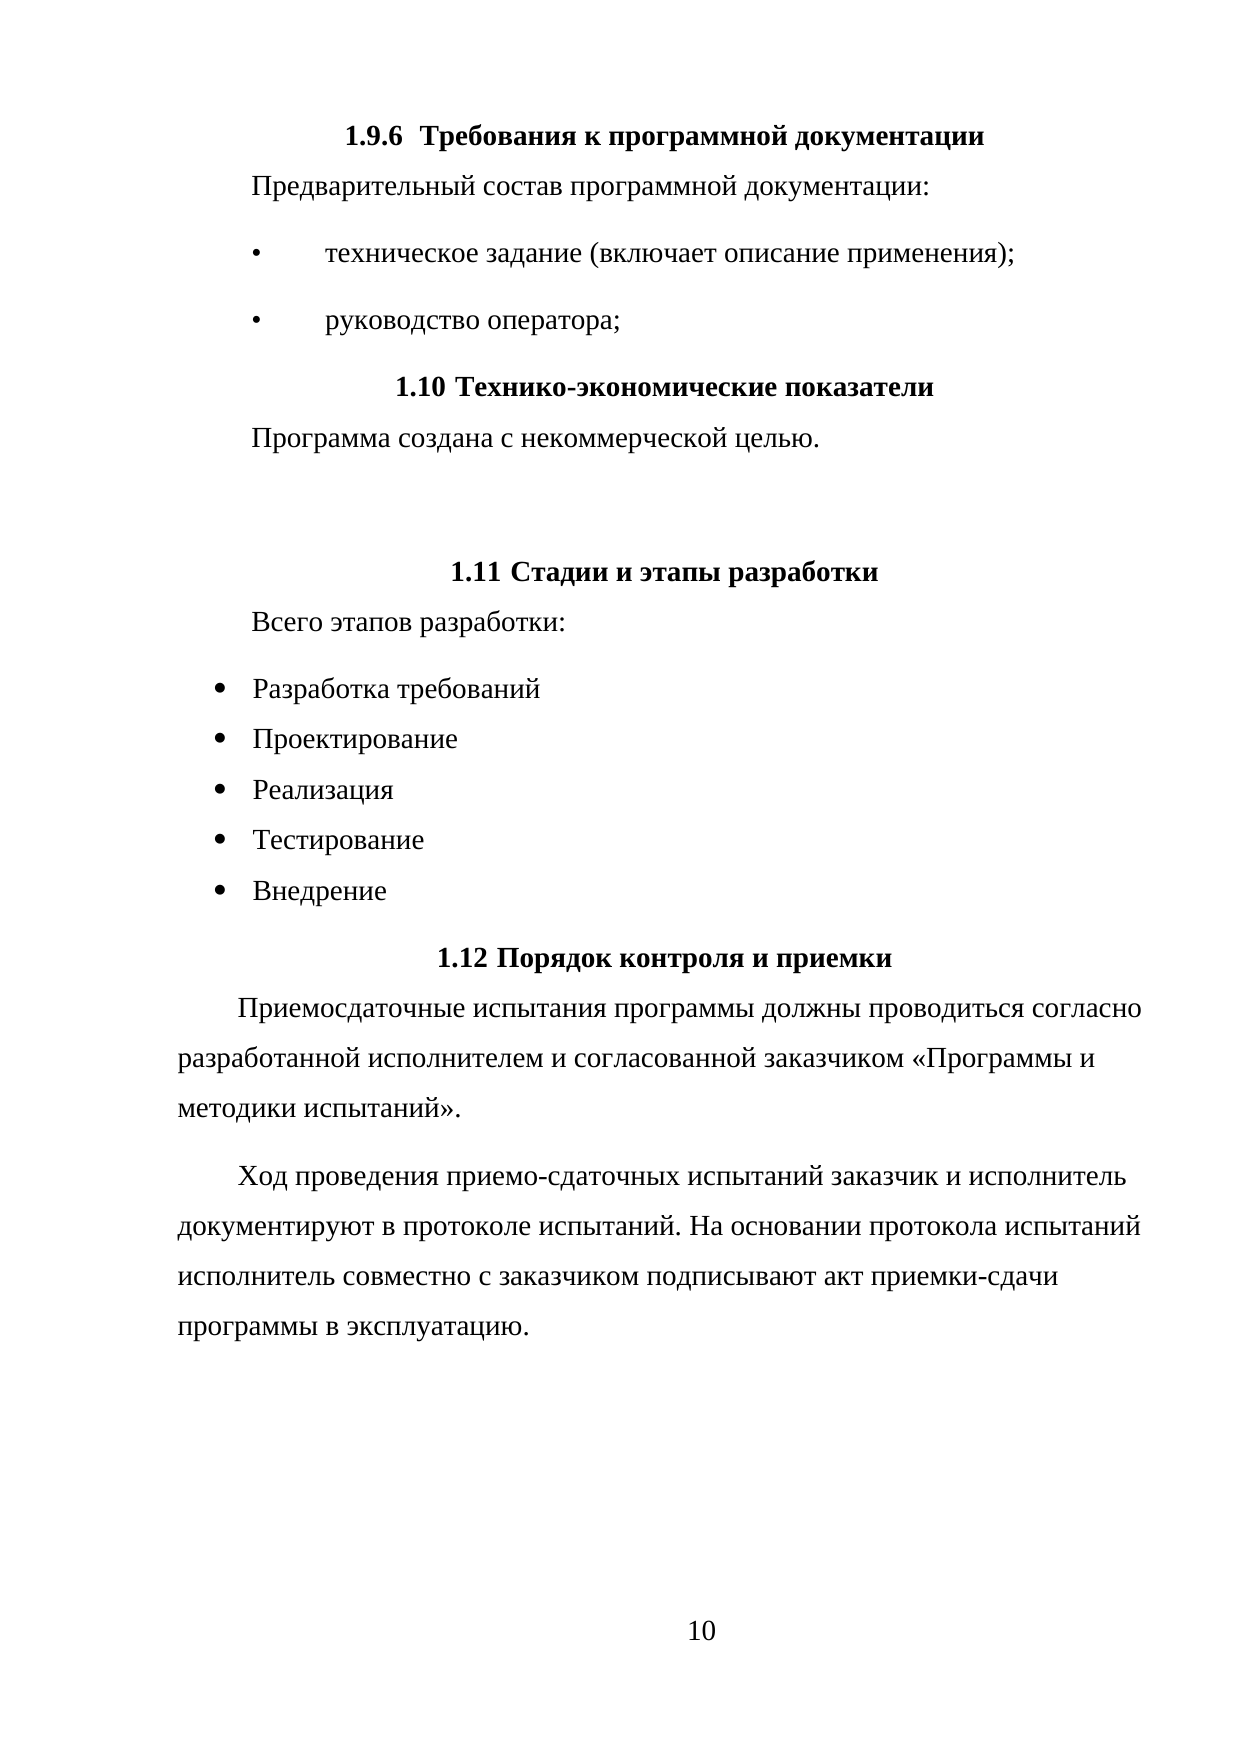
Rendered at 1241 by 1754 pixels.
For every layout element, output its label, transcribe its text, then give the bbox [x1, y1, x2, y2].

text Ход проведения приемо-сдаточных испытаний заказчик и исполнитель документируют в протоколе испытаний. На основании протокола испытаний исполнитель совместно с заказчиком подписывают акт приемки-сдачи программы в эксплуатацию. [177, 1158, 1152, 1342]
text Программа создана с некоммерческой целью. [177, 420, 1152, 453]
subtitle Технико-экономические показатели [177, 369, 1152, 403]
text Всего этапов разработки: [177, 604, 1152, 637]
subtitle Стадии и этапы разработки [177, 554, 1152, 587]
list Тестирование [215, 822, 1152, 856]
list Внедрение [215, 873, 1152, 906]
subtitle Порядок контроля и приемки [177, 940, 1152, 973]
text • техническое задание (включает описание применения); [177, 235, 1152, 269]
text Приемосдаточные испытания программы должны проводиться согласно разработанной исполнителем и согласованной заказчиком «Программы и методики испытаний». [177, 990, 1152, 1124]
list Проектирование [215, 721, 1152, 755]
list Разработка требований [215, 671, 1152, 704]
list Реализация [215, 772, 1152, 805]
subtitle Требования к программной документации [177, 118, 1152, 152]
text Предварительный состав программной документации: [177, 168, 1152, 202]
text • руководство оператора; [177, 302, 1152, 336]
